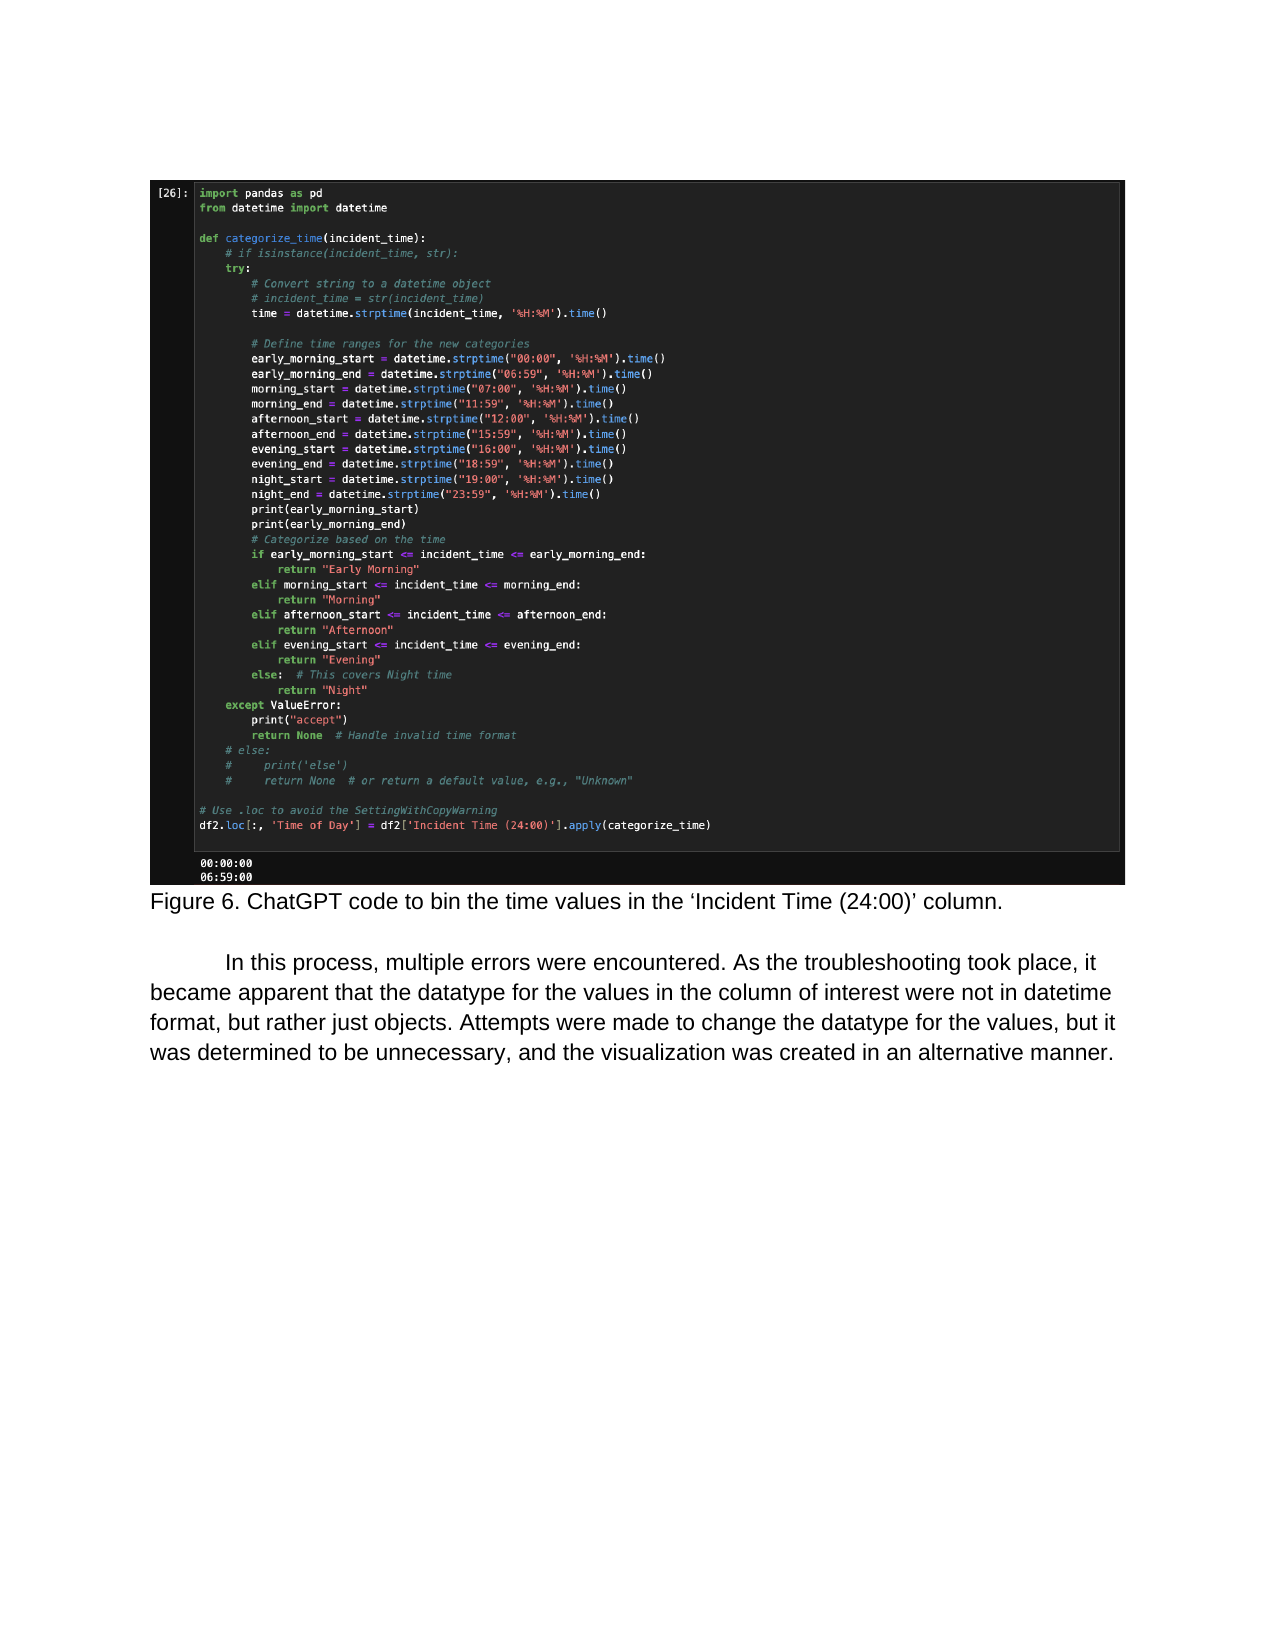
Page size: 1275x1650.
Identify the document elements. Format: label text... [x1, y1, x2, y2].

picture [150, 180, 1125, 885]
text Figure 6. ChatGPT code to bin the time values in the ‘Incident Time (24:00)’ column. [150, 888, 1125, 914]
text In this process, multiple errors were encountered. As the troubleshooting took place, it became apparent that the datatype for the values in the column of interest were not in datetime format, but rather just objects. Attempts were made to change the datatype for the values, but it was determined to be unnecessary, and the visualization was created in an alternative manner. [150, 949, 1125, 1066]
